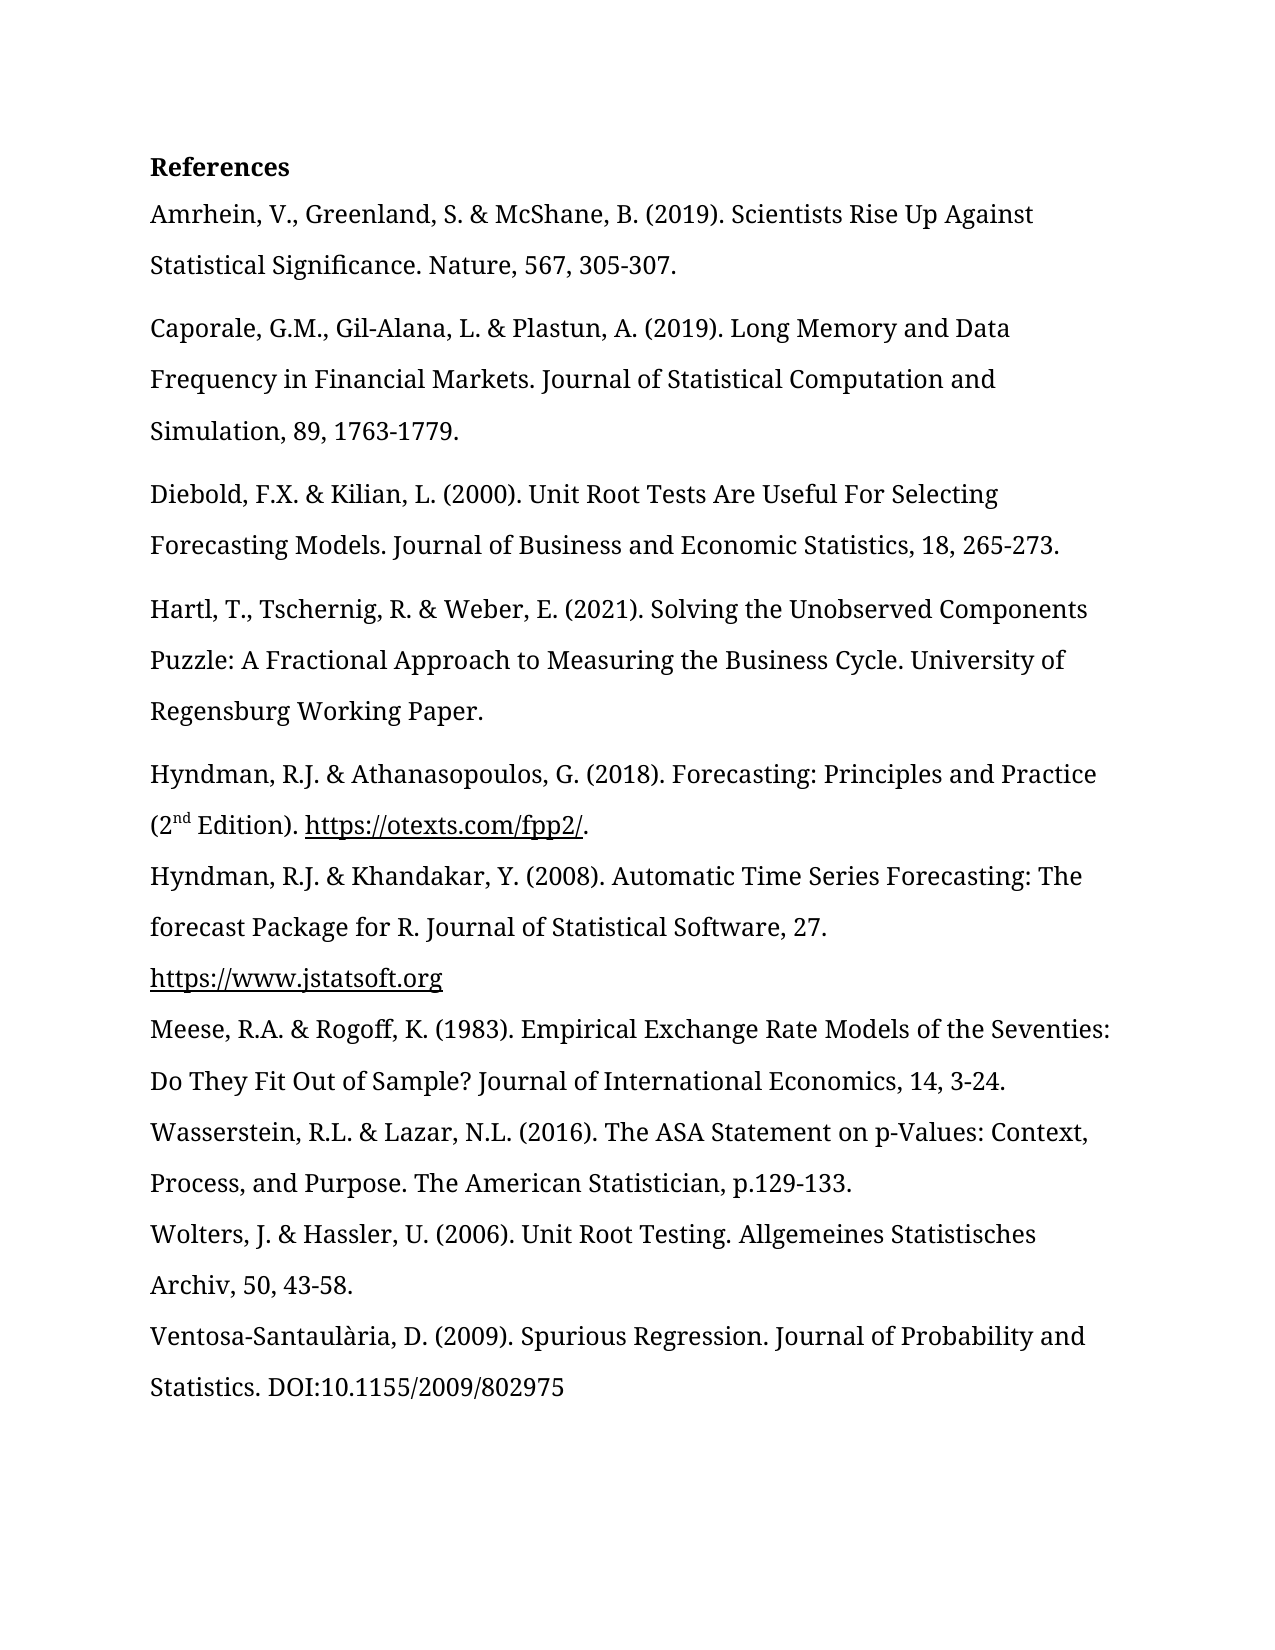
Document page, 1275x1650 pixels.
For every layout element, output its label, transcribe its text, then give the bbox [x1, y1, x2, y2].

text References [150, 150, 1125, 184]
text Hartl, T., Tschernig, R. & Weber, E. (2021). Solving the Unobserved Components Puzzle: A Fractional Approach to Measuring the Business Cycle. University of Regensburg Working Paper. [150, 591, 1125, 727]
text Diebold, F.X. & Kilian, L. (2000). Unit Root Tests Are Useful For Selecting Forecasting Models. Journal of Business and Economic Statistics, 18, 265-273. [150, 477, 1125, 562]
list Wolters, J. & Hassler, U. (2006). Unit Root Testing. Allgemeines Statistisches Archiv, 50, 43-58. [150, 1216, 1125, 1301]
text Caporale, G.M., Gil-Alana, L. & Plastun, A. (2019). Long Memory and Data Frequency in Financial Markets. Journal of Statistical Computation and Simulation, 89, 1763-1779. [150, 311, 1125, 447]
list Ventosa-Santaulària, D. (2009). Spurious Regression. Journal of Probability and Statistics. DOI:10.1155/2009/802975 [150, 1318, 1125, 1403]
list Hyndman, R.J. & Khandakar, Y. (2008). Automatic Time Series Forecasting: The forecast Package for R. Journal of Statistical Software, 27. https://www.jstatsoft.org [150, 859, 1125, 995]
text Amrhein, V., Greenland, S. & McShane, B. (2019). Scientists Rise Up Against Statistical Significance. Nature, 567, 305-307. [150, 197, 1125, 282]
list Wasserstein, R.L. & Lazar, N.L. (2016). The ASA Statement on p-Values: Context, Process, and Purpose. The American Statistician, p.129-133. [150, 1114, 1125, 1199]
list Hyndman, R.J. & Athanasopoulos, G. (2018). Forecasting: Principles and Practice (2nd Edition). https://otexts.com/fpp2/. [150, 757, 1125, 842]
list Meese, R.A. & Rogoff, K. (1983). Empirical Exchange Rate Models of the Seventies: Do They Fit Out of Sample? Journal of International Economics, 14, 3-24. [150, 1012, 1125, 1097]
